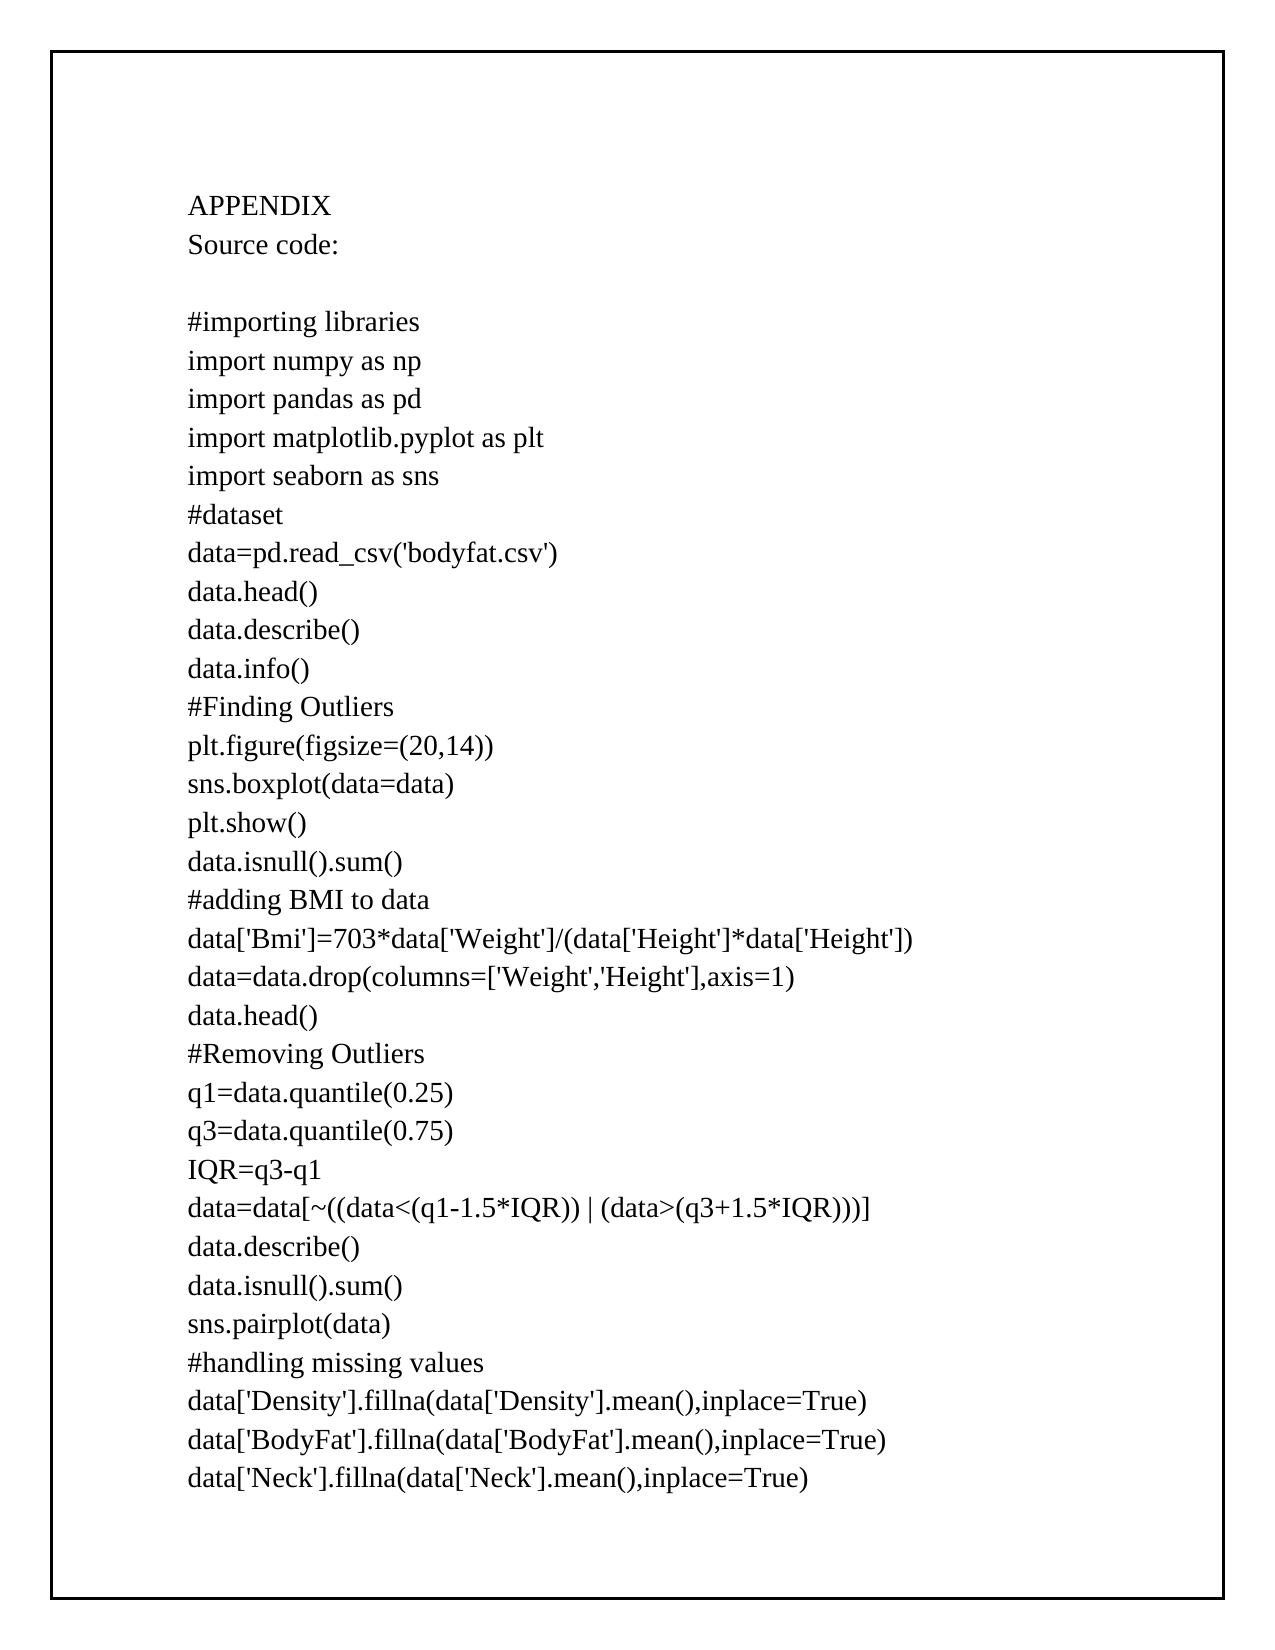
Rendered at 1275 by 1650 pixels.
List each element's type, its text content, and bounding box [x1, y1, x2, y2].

text data.info() [187, 651, 1162, 684]
text data['Density'].fillna(data['Density'].mean(),inplace=True) [187, 1383, 1162, 1417]
text #adding BMI to data [187, 882, 1162, 916]
text #Finding Outliers [187, 689, 1162, 723]
text plt.show() [187, 805, 1162, 839]
text #handling missing values [187, 1345, 1162, 1378]
text sns.pairplot(data) [187, 1306, 1162, 1340]
text data.isnull().sum() [187, 1268, 1162, 1301]
text data['BodyFat'].fillna(data['BodyFat'].mean(),inplace=True) [187, 1422, 1162, 1455]
text #importing libraries [187, 304, 1162, 338]
text sns.boxplot(data=data) [187, 767, 1162, 800]
text plt.figure(figsize=(20,14)) [187, 728, 1162, 762]
text q3=data.quantile(0.75) [187, 1113, 1162, 1147]
text data.head() [187, 574, 1162, 607]
text data.head() [187, 998, 1162, 1031]
text APPENDIX [187, 188, 1162, 222]
text import seaborn as sns [187, 458, 1162, 492]
text data['Neck'].fillna(data['Neck'].mean(),inplace=True) [187, 1460, 1162, 1494]
text data.isnull().sum() [187, 844, 1162, 877]
text #Removing Outliers [187, 1036, 1162, 1070]
text import numpy as np [187, 343, 1162, 376]
text data=data[~((data<(q1-1.5*IQR)) | (data>(q3+1.5*IQR)))] [187, 1191, 1162, 1224]
text q1=data.quantile(0.25) [187, 1075, 1162, 1108]
text Source code: [187, 227, 1162, 261]
text data['Bmi']=703*data['Weight']/(data['Height']*data['Height']) [187, 921, 1162, 954]
text data.describe() [187, 612, 1162, 646]
text IQR=q3-q1 [187, 1152, 1162, 1186]
text import pandas as pd [187, 381, 1162, 415]
text data.describe() [187, 1229, 1162, 1263]
text import matplotlib.pyplot as plt [187, 420, 1162, 453]
text data=data.drop(columns=['Weight','Height'],axis=1) [187, 959, 1162, 993]
text #dataset [187, 497, 1162, 530]
text data=pd.read_csv('bodyfat.csv') [187, 535, 1162, 569]
